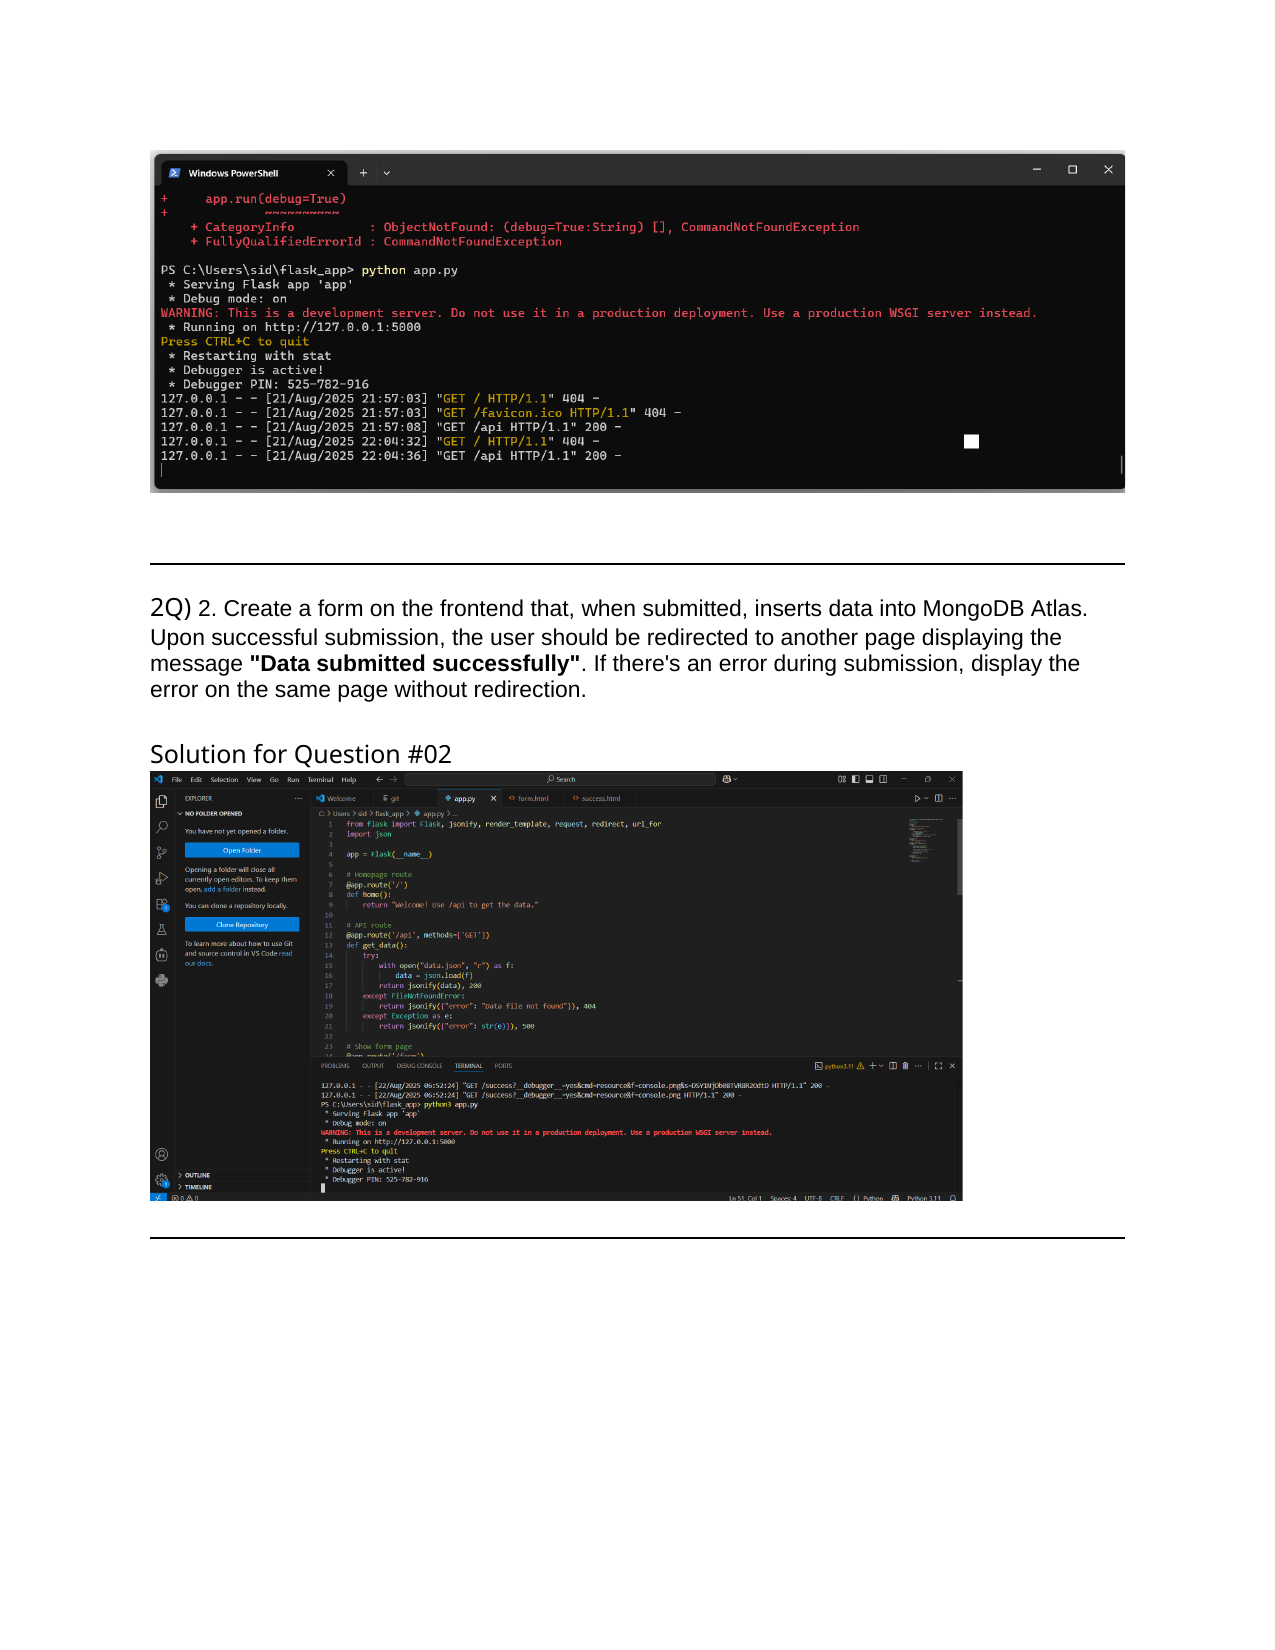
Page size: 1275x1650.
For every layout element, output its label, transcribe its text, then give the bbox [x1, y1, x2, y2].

picture [150, 771, 963, 1201]
text 2Q) 2. Create a form on the frontend that, when submitted, inserts data into MongoDB Atlas. Upon successful submission, the user should be redirected to another page displaying the message "Data submitted successfully". If there's an error during submission, display the error on the same page without redirection. [150, 590, 1125, 703]
text Solution for Question #02 [150, 737, 1125, 771]
picture [150, 150, 1125, 493]
